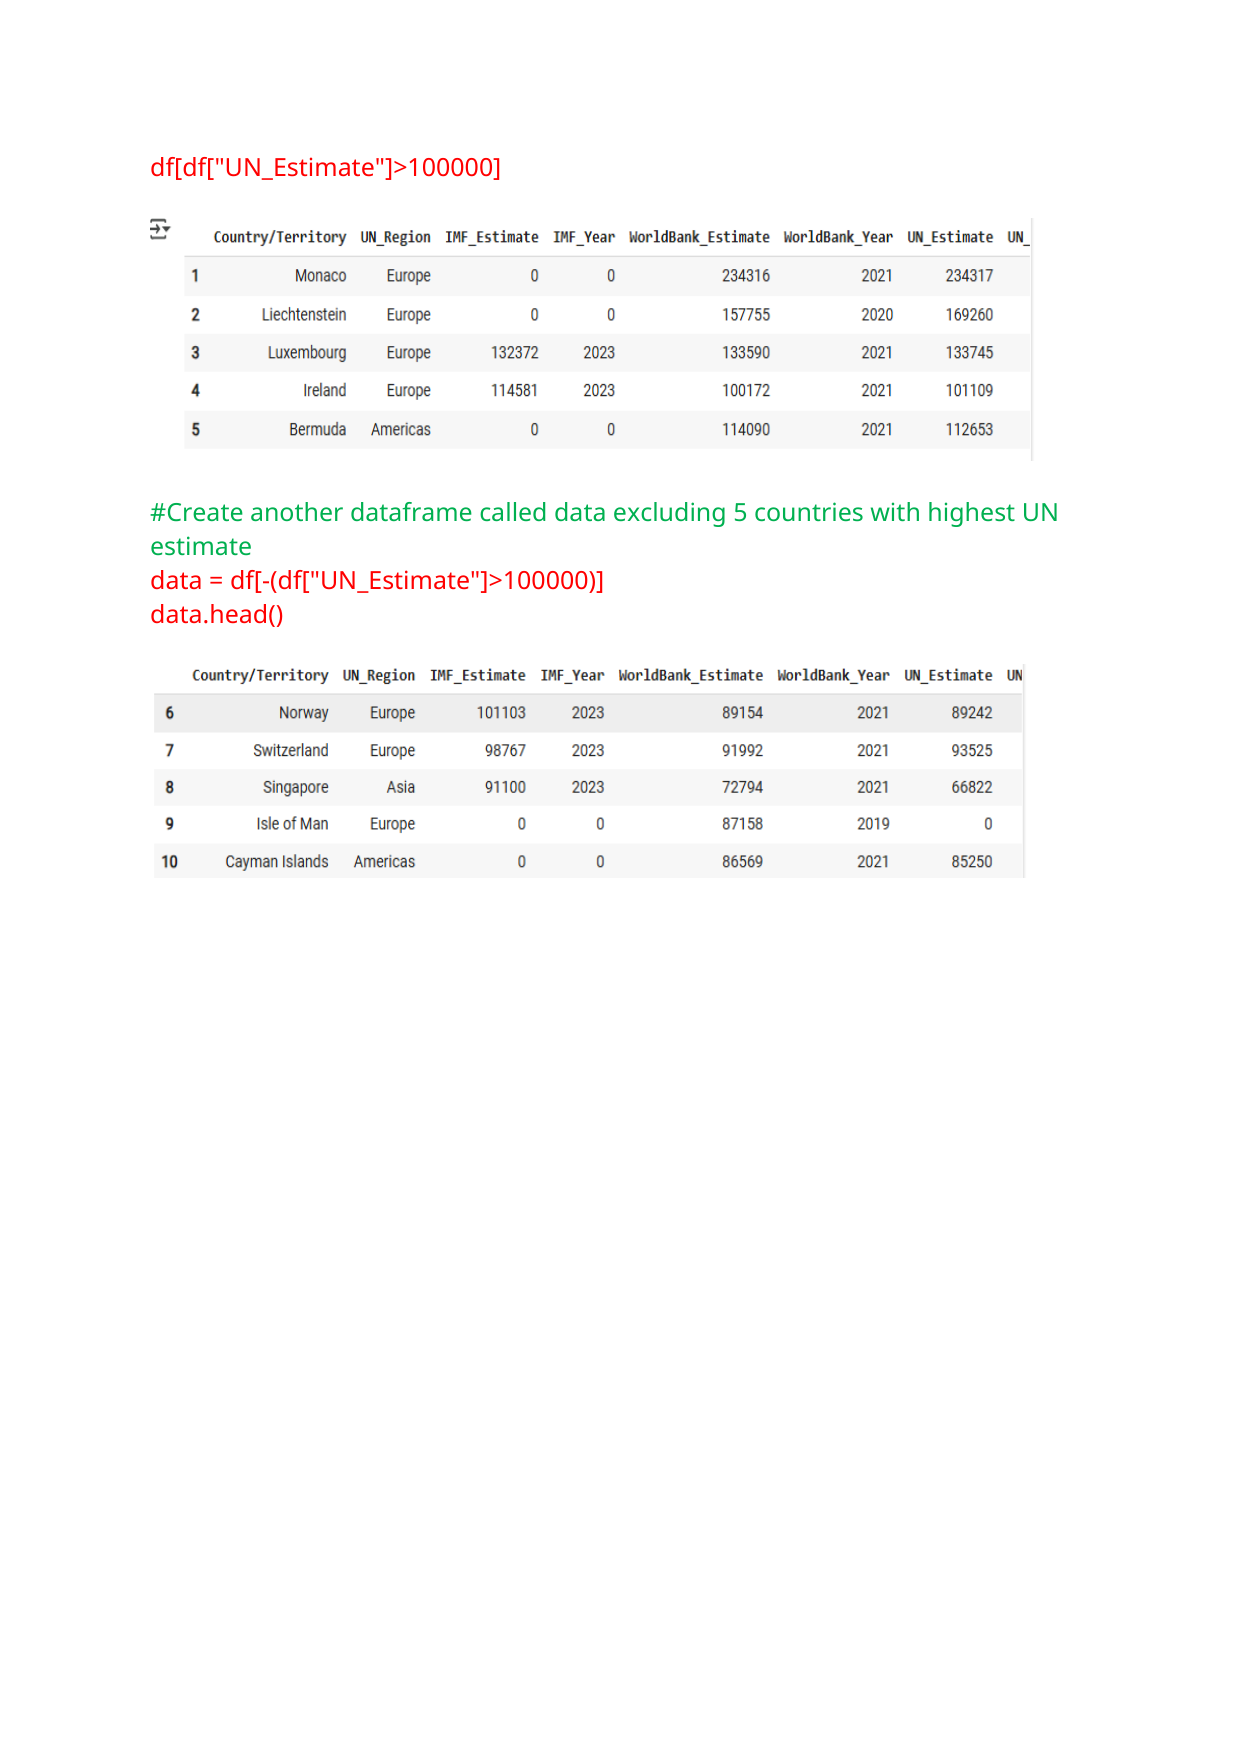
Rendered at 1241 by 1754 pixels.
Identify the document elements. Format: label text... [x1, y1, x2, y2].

text data = df[-(df["UN_Estimate"]>100000)] [150, 562, 1090, 597]
text df[df["UN_Estimate"]>100000] [150, 150, 1090, 184]
picture [150, 664, 1027, 878]
picture [150, 218, 1035, 461]
text #Create another dataframe called data excluding 5 countries with highest UN estimate [150, 494, 1090, 562]
text data.head() [150, 597, 1090, 631]
